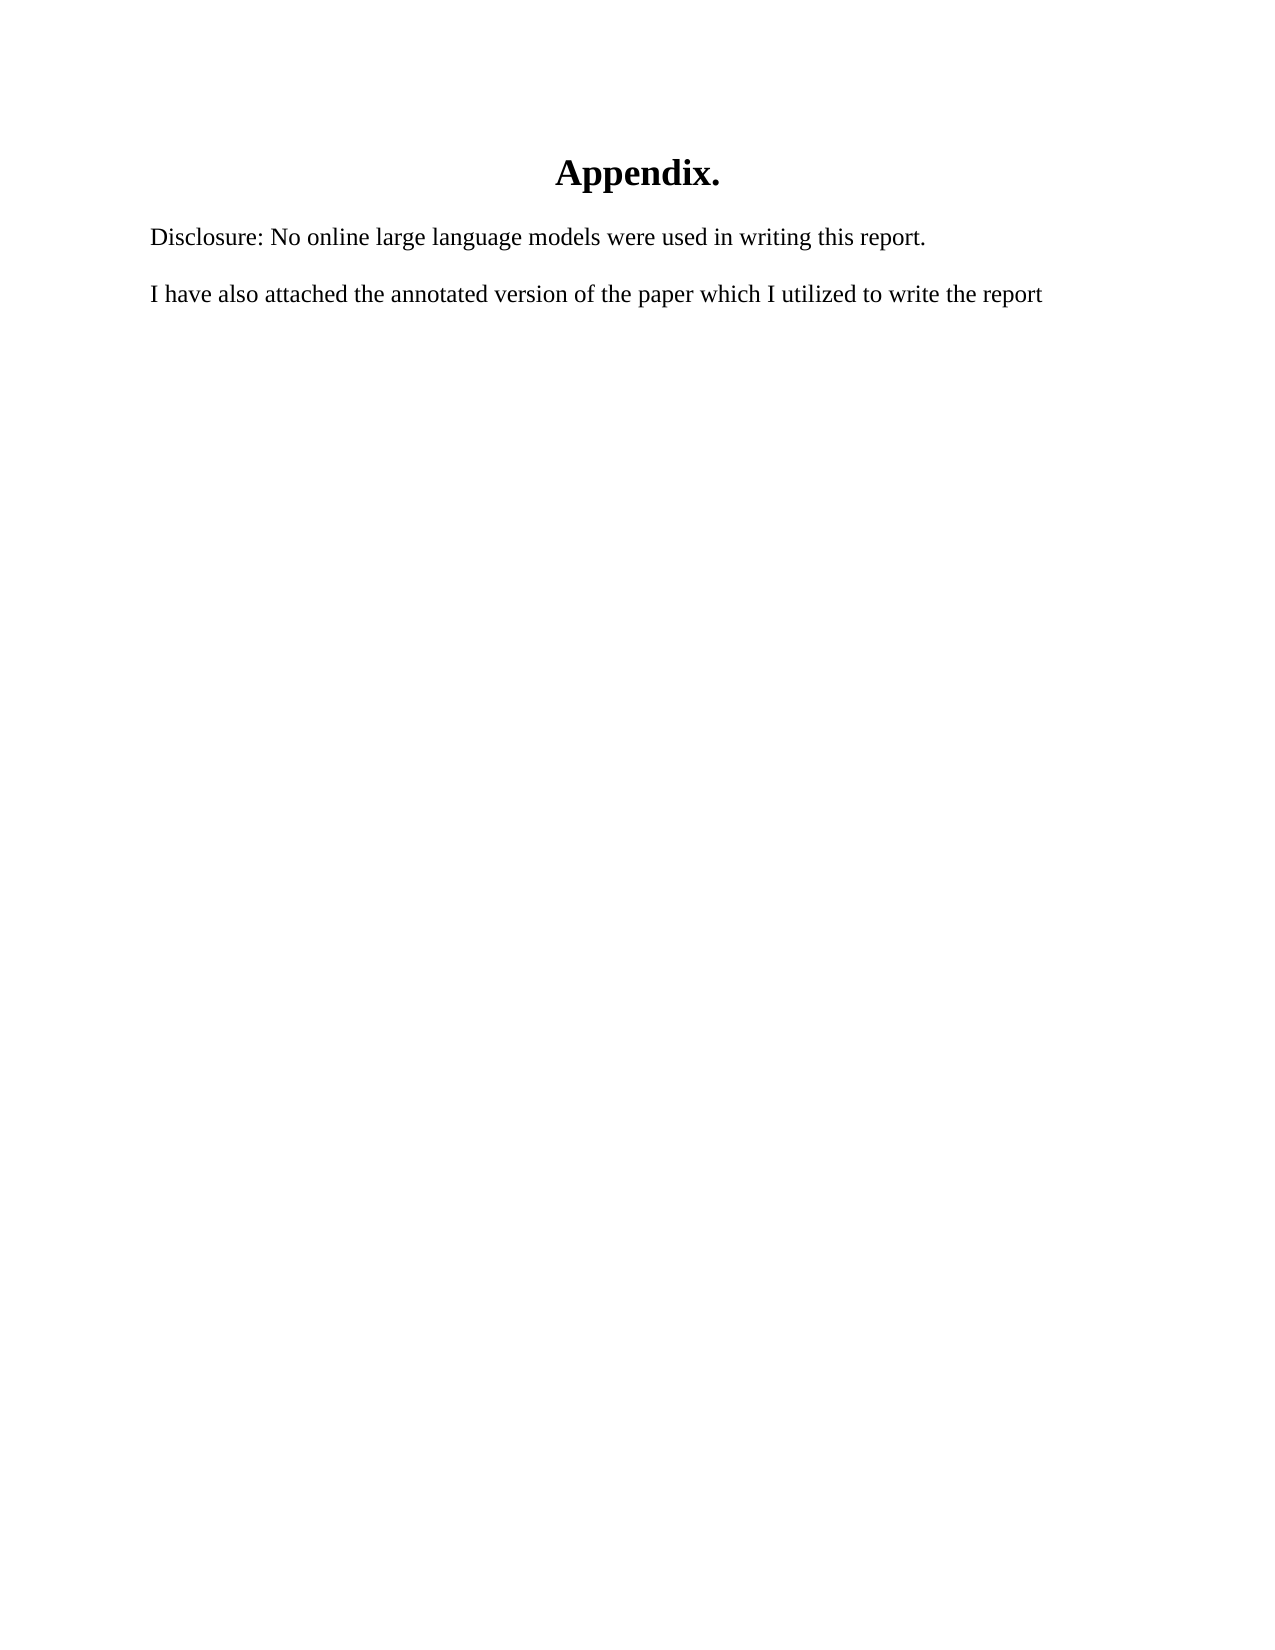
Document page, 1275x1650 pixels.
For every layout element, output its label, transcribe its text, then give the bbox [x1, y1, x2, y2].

text I have also attached the annotated version of the paper which I utilized to write the report [150, 251, 1125, 308]
text Disclosure: No online large language models were used in writing this report. [150, 193, 1125, 251]
text Appendix. [150, 150, 1125, 193]
